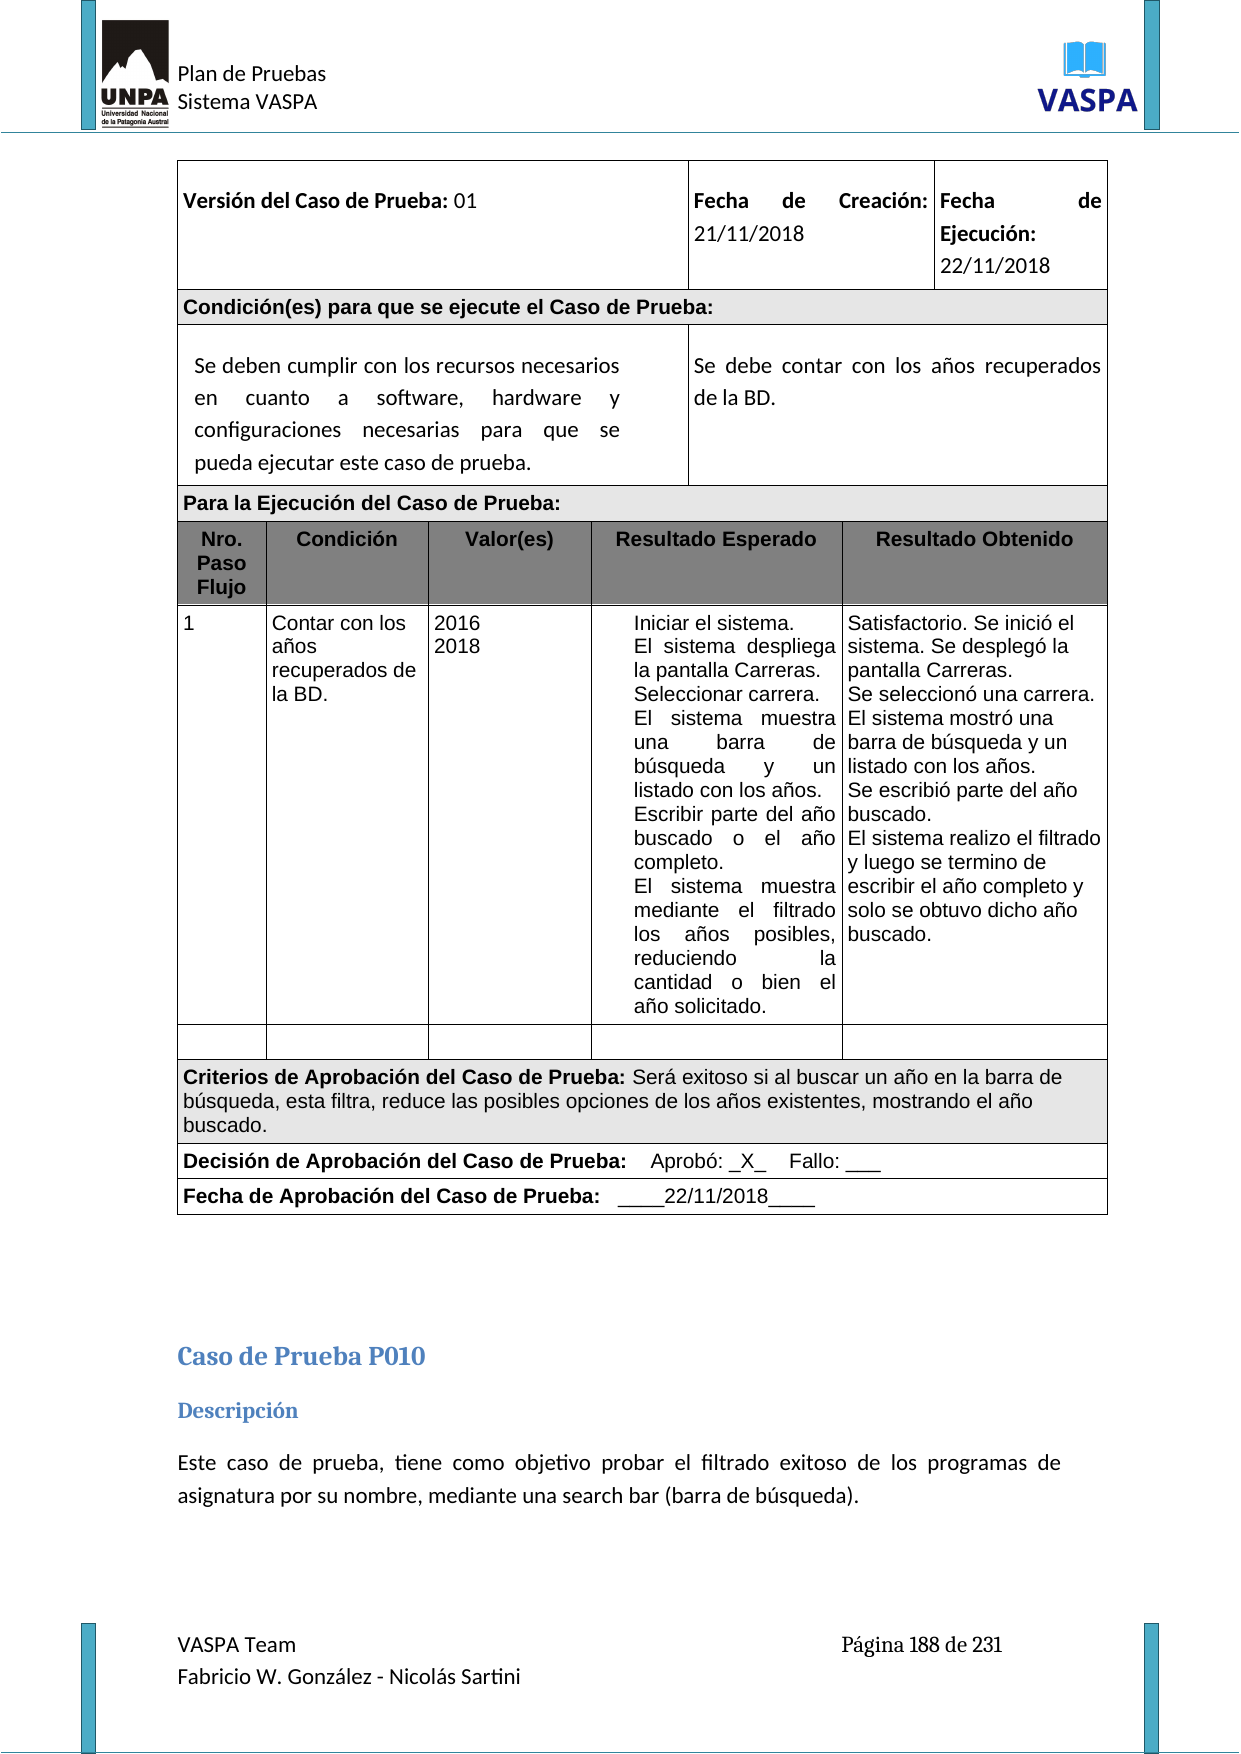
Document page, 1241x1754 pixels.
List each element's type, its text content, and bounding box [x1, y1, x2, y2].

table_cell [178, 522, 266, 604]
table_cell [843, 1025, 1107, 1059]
text Este caso de prueba, tiene como objetivo probar el filtrado exitoso de los programas de asignatura por su nombre, mediante una search bar (barra de búsqueda). [177, 1448, 1063, 1509]
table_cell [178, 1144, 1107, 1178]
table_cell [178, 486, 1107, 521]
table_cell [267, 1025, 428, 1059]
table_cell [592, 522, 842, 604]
text Caso de Prueba P010 [177, 1341, 1063, 1372]
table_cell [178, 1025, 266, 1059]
picture [1032, 21, 1143, 132]
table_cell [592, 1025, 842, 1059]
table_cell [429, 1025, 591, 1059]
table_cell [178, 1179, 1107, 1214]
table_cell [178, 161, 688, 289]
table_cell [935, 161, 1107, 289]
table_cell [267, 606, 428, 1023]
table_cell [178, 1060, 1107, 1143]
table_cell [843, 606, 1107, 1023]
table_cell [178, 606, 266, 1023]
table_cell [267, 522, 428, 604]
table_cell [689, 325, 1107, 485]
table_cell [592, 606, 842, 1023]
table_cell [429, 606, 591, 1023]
picture [100, 18, 170, 129]
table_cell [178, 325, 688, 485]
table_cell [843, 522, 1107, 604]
text Descripción [177, 1397, 1063, 1424]
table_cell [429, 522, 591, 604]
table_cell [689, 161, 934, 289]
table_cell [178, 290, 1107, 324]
